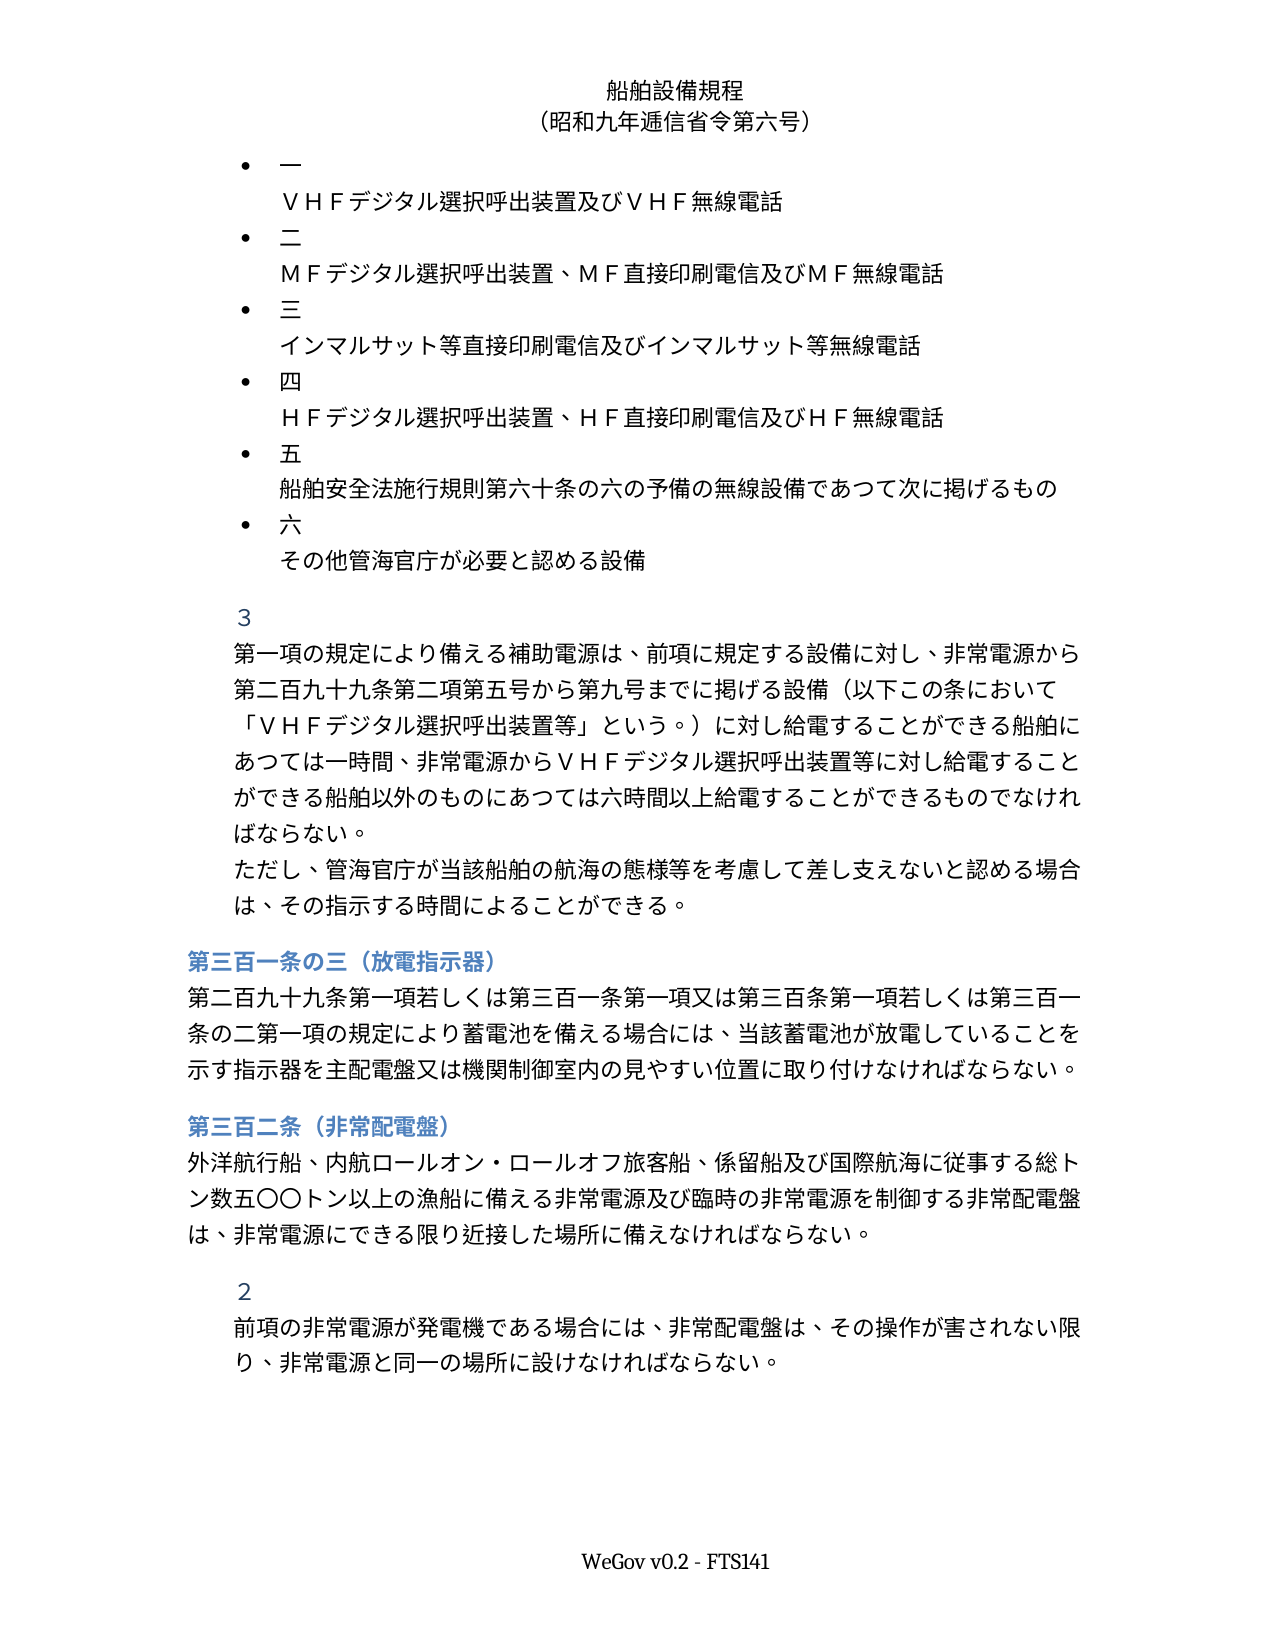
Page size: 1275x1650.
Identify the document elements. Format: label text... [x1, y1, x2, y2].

subtitle 第三百二条（非常配電盤） [187, 1111, 1087, 1142]
list 三 インマルサット等直接印刷電信及びインマルサット等無線電話 [242, 294, 1087, 361]
list 一 ＶＨＦデジタル選択呼出装置及びＶＨＦ無線電話 [242, 150, 1087, 217]
text 第一項の規定により備える補助電源は、前項に規定する設備に対し、非常電源から第二百九十九条第二項第五号から第九号までに掲げる設備（以下この条において「ＶＨＦデジタル選択呼出装置等」という。）に対し給電することができる船舶にあつては一時間、非常電源からＶＨＦデジタル選択呼出装置等に対し給電することができる船舶以外のものにあつては六時間以上給電することができるものでなければならない。 ただし、管海官庁が当該船舶の航海の態様等を考慮して差し支えないと認める場合は、その指示する時間によることができる。 [233, 638, 1087, 921]
list 二 ＭＦデジタル選択呼出装置、ＭＦ直接印刷電信及びＭＦ無線電話 [242, 222, 1087, 289]
text 外洋航行船、内航ロールオン・ロールオフ旅客船、係留船及び国際航海に従事する総トン数五〇〇トン以上の漁船に備える非常電源及び臨時の非常電源を制御する非常配電盤は、非常電源にできる限り近接した場所に備えなければならない。 [187, 1147, 1087, 1250]
text 第二百九十九条第一項若しくは第三百一条第一項又は第三百条第一項若しくは第三百一条の二第一項の規定により蓄電池を備える場合には、当該蓄電池が放電していることを示す指示器を主配電盤又は機関制御室内の見やすい位置に取り付けなければならない。 [187, 982, 1087, 1085]
list 六 その他管海官庁が必要と認める設備 [242, 509, 1087, 577]
subtitle 第三百一条の三（放電指示器） [187, 946, 1087, 978]
text 前項の非常電源が発電機である場合には、非常配電盤は、その操作が害されない限り、非常電源と同一の場所に設けなければならない。 [233, 1311, 1087, 1379]
subtitle ２ [233, 1276, 1087, 1307]
subtitle ３ [233, 602, 1087, 633]
list 五 船舶安全法施行規則第六十条の六の予備の無線設備であつて次に掲げるもの [242, 437, 1087, 505]
list 四 ＨＦデジタル選択呼出装置、ＨＦ直接印刷電信及びＨＦ無線電話 [242, 366, 1087, 433]
